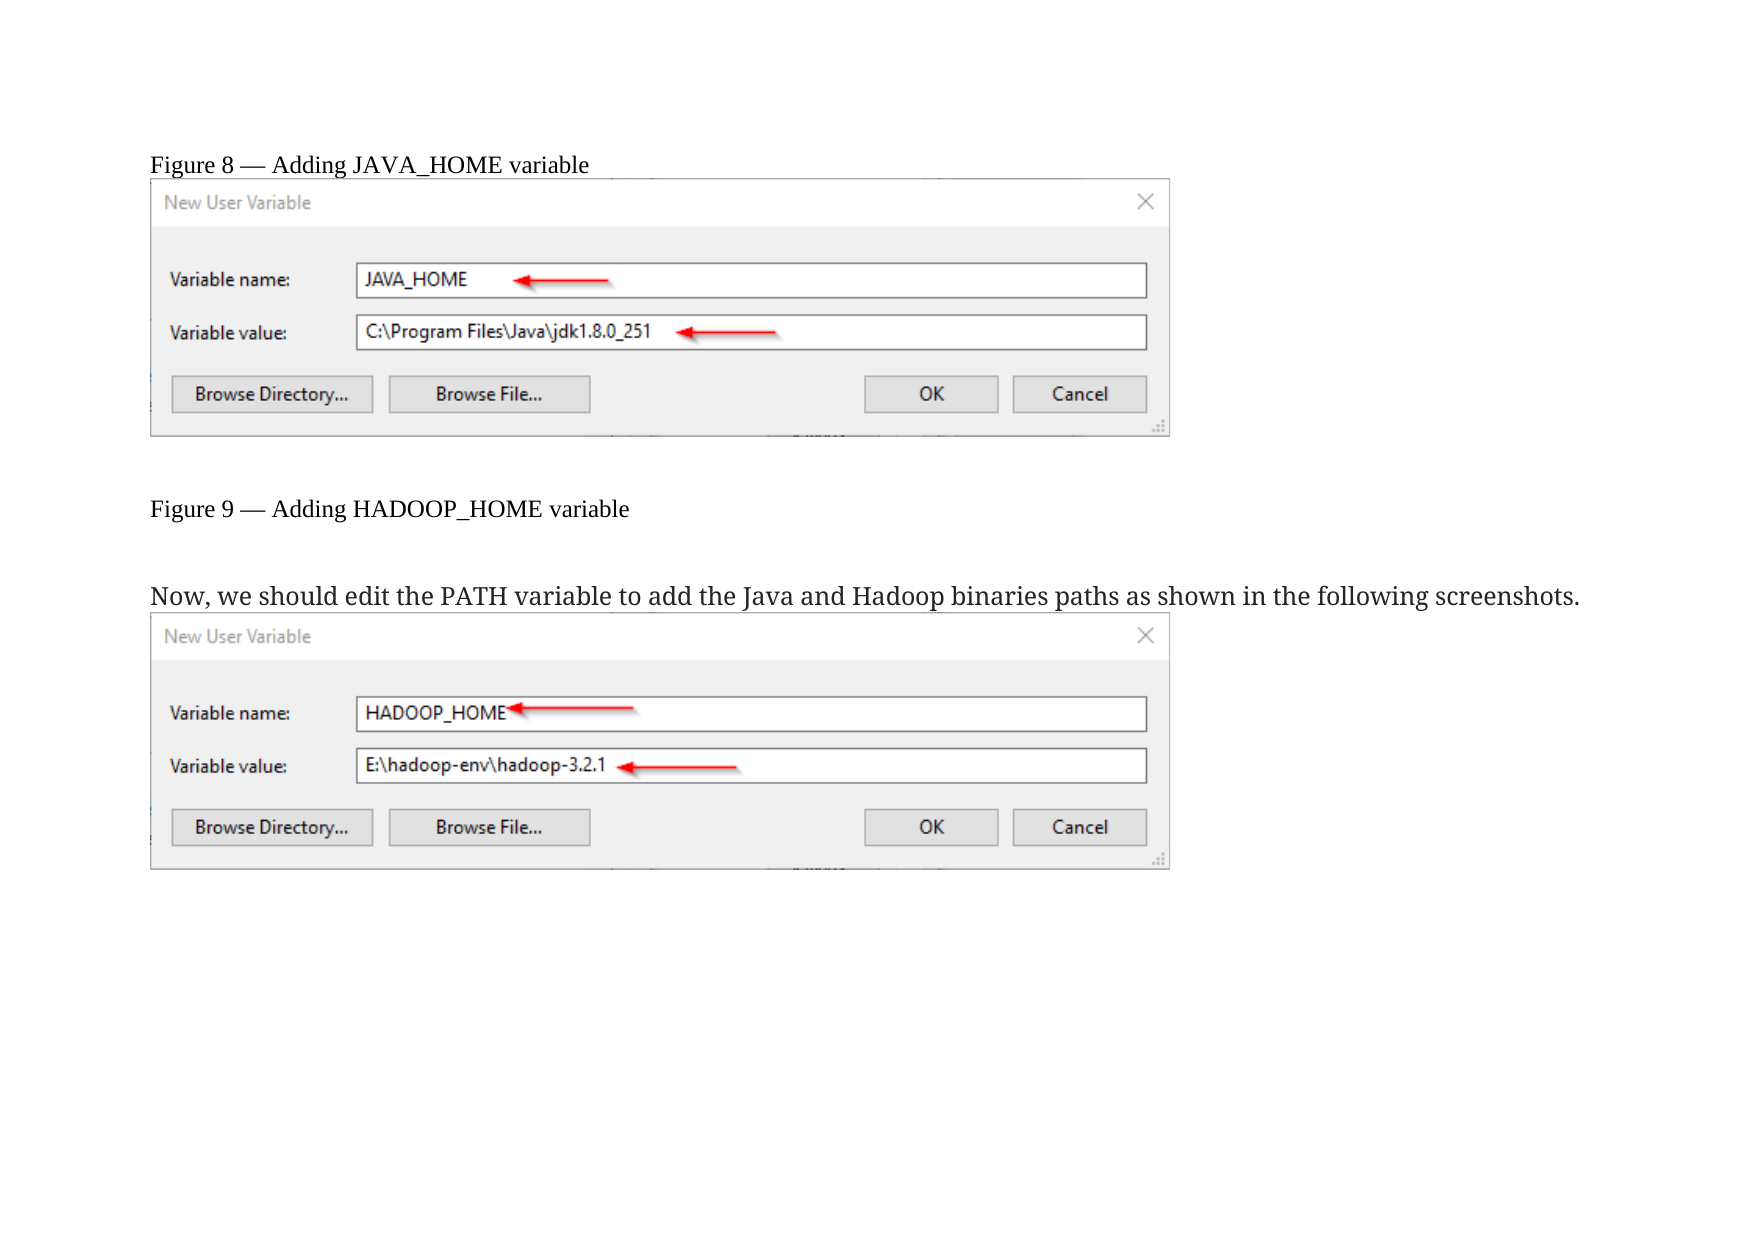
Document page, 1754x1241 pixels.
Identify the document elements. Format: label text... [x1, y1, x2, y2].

text Now, we should edit the PATH variable to add the Java and Hadoop binaries paths as shown in the following screenshots. [150, 572, 1604, 612]
picture [150, 178, 1171, 437]
picture [150, 612, 1171, 870]
text Figure 9 — Adding HADOOP_HOME variable [150, 494, 1604, 522]
text Figure 8 — Adding JAVA_HOME variable [150, 150, 1604, 179]
